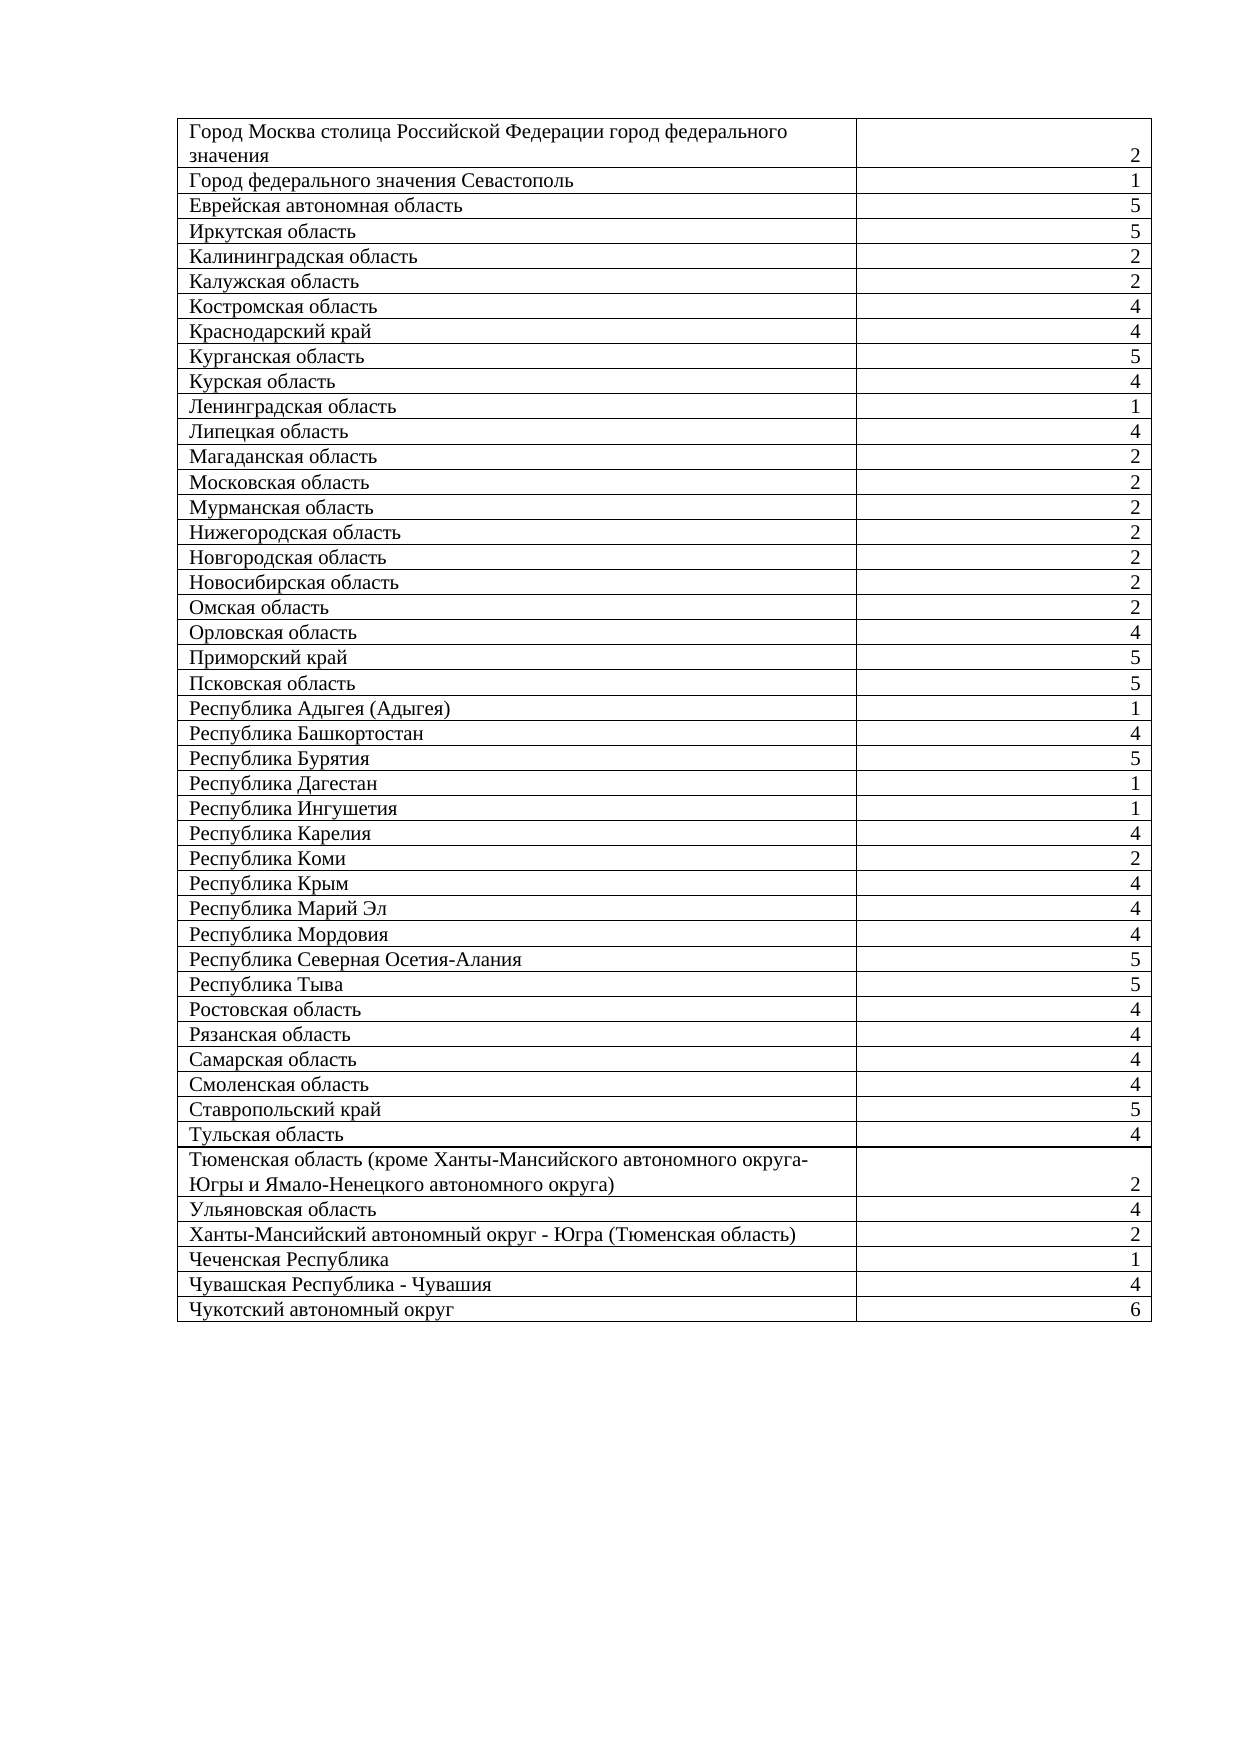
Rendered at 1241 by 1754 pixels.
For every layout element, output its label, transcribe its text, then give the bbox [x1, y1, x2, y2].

table_cell 1 [857, 394, 1151, 418]
table_cell 4 [857, 997, 1151, 1021]
table_cell 4 [857, 1047, 1151, 1071]
table_cell Калининградская область [178, 244, 856, 268]
table_cell Курская область [178, 369, 856, 393]
table_cell Республика Бурятия [178, 746, 856, 770]
table_cell Республика Коми [178, 846, 856, 870]
table_cell 6 [857, 1297, 1151, 1321]
table_cell 4 [857, 1022, 1151, 1046]
table_cell Тюменская область (кроме Ханты-Мансийского автономного округа-Югры и Ямало-Ненецкого автономного округа) [178, 1148, 856, 1196]
table_cell 2 [857, 570, 1151, 594]
table_cell 1 [857, 771, 1151, 795]
table_cell 4 [857, 871, 1151, 895]
table_cell 5 [857, 746, 1151, 770]
table_cell 2 [857, 595, 1151, 619]
table_cell 1 [857, 696, 1151, 719]
table_cell Тульская область [178, 1122, 856, 1146]
table_cell Иркутская область [178, 219, 856, 243]
table_cell 4 [857, 294, 1151, 318]
table_cell Республика Карелия [178, 821, 856, 845]
table_cell 4 [857, 1197, 1151, 1221]
table_cell Ульяновская область [178, 1197, 856, 1221]
table_cell 2 [857, 846, 1151, 870]
table_cell 4 [857, 319, 1151, 343]
table_cell 4 [857, 921, 1151, 946]
table_cell Орловская область [178, 620, 856, 644]
table_cell Республика Мордовия [178, 921, 856, 946]
table_cell Нижегородская область [178, 520, 856, 544]
table_cell Республика Адыгея (Адыгея) [178, 696, 856, 719]
table_cell 2 [857, 520, 1151, 544]
table_cell Ханты-Мансийский автономный округ - Югра (Тюменская область) [178, 1222, 856, 1246]
table_cell Костромская область [178, 294, 856, 318]
table_cell Магаданская область [178, 445, 856, 468]
table_cell 2 [857, 1222, 1151, 1246]
table_cell 2 [857, 244, 1151, 268]
table_cell 5 [857, 219, 1151, 243]
table_cell 4 [857, 896, 1151, 920]
table_cell 2 [857, 470, 1151, 494]
table_cell 2 [857, 119, 1151, 167]
table_cell 5 [857, 194, 1151, 217]
table_cell Рязанская область [178, 1022, 856, 1046]
table_cell 1 [857, 796, 1151, 820]
table_cell Омская область [178, 595, 856, 619]
table_cell Самарская область [178, 1047, 856, 1071]
table_cell Республика Северная Осетия-Алания [178, 947, 856, 971]
table_cell Чувашская Республика - Чувашия [178, 1272, 856, 1296]
table_cell Город федерального значения Севастополь [178, 168, 856, 192]
table_cell 4 [857, 419, 1151, 443]
table_cell Липецкая область [178, 419, 856, 443]
table_cell 1 [857, 168, 1151, 192]
table_cell 5 [857, 645, 1151, 669]
table_cell Город Москва столица Российской Федерации город федерального значения [178, 119, 856, 167]
table_cell Чукотский автономный округ [178, 1297, 856, 1321]
table_cell 5 [857, 670, 1151, 694]
table_cell Курганская область [178, 344, 856, 368]
table_cell Еврейская автономная область [178, 194, 856, 217]
table_cell Смоленская область [178, 1072, 856, 1096]
table_cell 4 [857, 721, 1151, 745]
table_cell Новосибирская область [178, 570, 856, 594]
table_cell 4 [857, 620, 1151, 644]
table_cell 5 [857, 947, 1151, 971]
table_cell 2 [857, 545, 1151, 569]
table_cell Республика Тыва [178, 972, 856, 996]
table_cell 2 [857, 269, 1151, 293]
table_cell 5 [857, 972, 1151, 996]
table_cell Новгородская область [178, 545, 856, 569]
table_cell 4 [857, 1122, 1151, 1146]
table_cell 1 [857, 1247, 1151, 1271]
table_cell Калужская область [178, 269, 856, 293]
table_cell Республика Ингушетия [178, 796, 856, 820]
table_cell Московская область [178, 470, 856, 494]
table_cell Мурманская область [178, 495, 856, 519]
table_cell 4 [857, 1272, 1151, 1296]
table_cell Ленинградская область [178, 394, 856, 418]
table_cell Республика Крым [178, 871, 856, 895]
table_cell Краснодарский край [178, 319, 856, 343]
table_cell Приморский край [178, 645, 856, 669]
table_cell 5 [857, 1097, 1151, 1121]
table_cell 5 [857, 344, 1151, 368]
table_cell 4 [857, 821, 1151, 845]
table_cell Ставропольский край [178, 1097, 856, 1121]
table_cell Республика Дагестан [178, 771, 856, 795]
table_cell 2 [857, 495, 1151, 519]
table_cell Псковская область [178, 670, 856, 694]
table_cell 2 [857, 1148, 1151, 1196]
table_cell 2 [857, 445, 1151, 468]
table_cell 4 [857, 369, 1151, 393]
table_cell Республика Марий Эл [178, 896, 856, 920]
table_cell Ростовская область [178, 997, 856, 1021]
table_cell 4 [857, 1072, 1151, 1096]
table_cell Чеченская Республика [178, 1247, 856, 1271]
table_cell Республика Башкортостан [178, 721, 856, 745]
